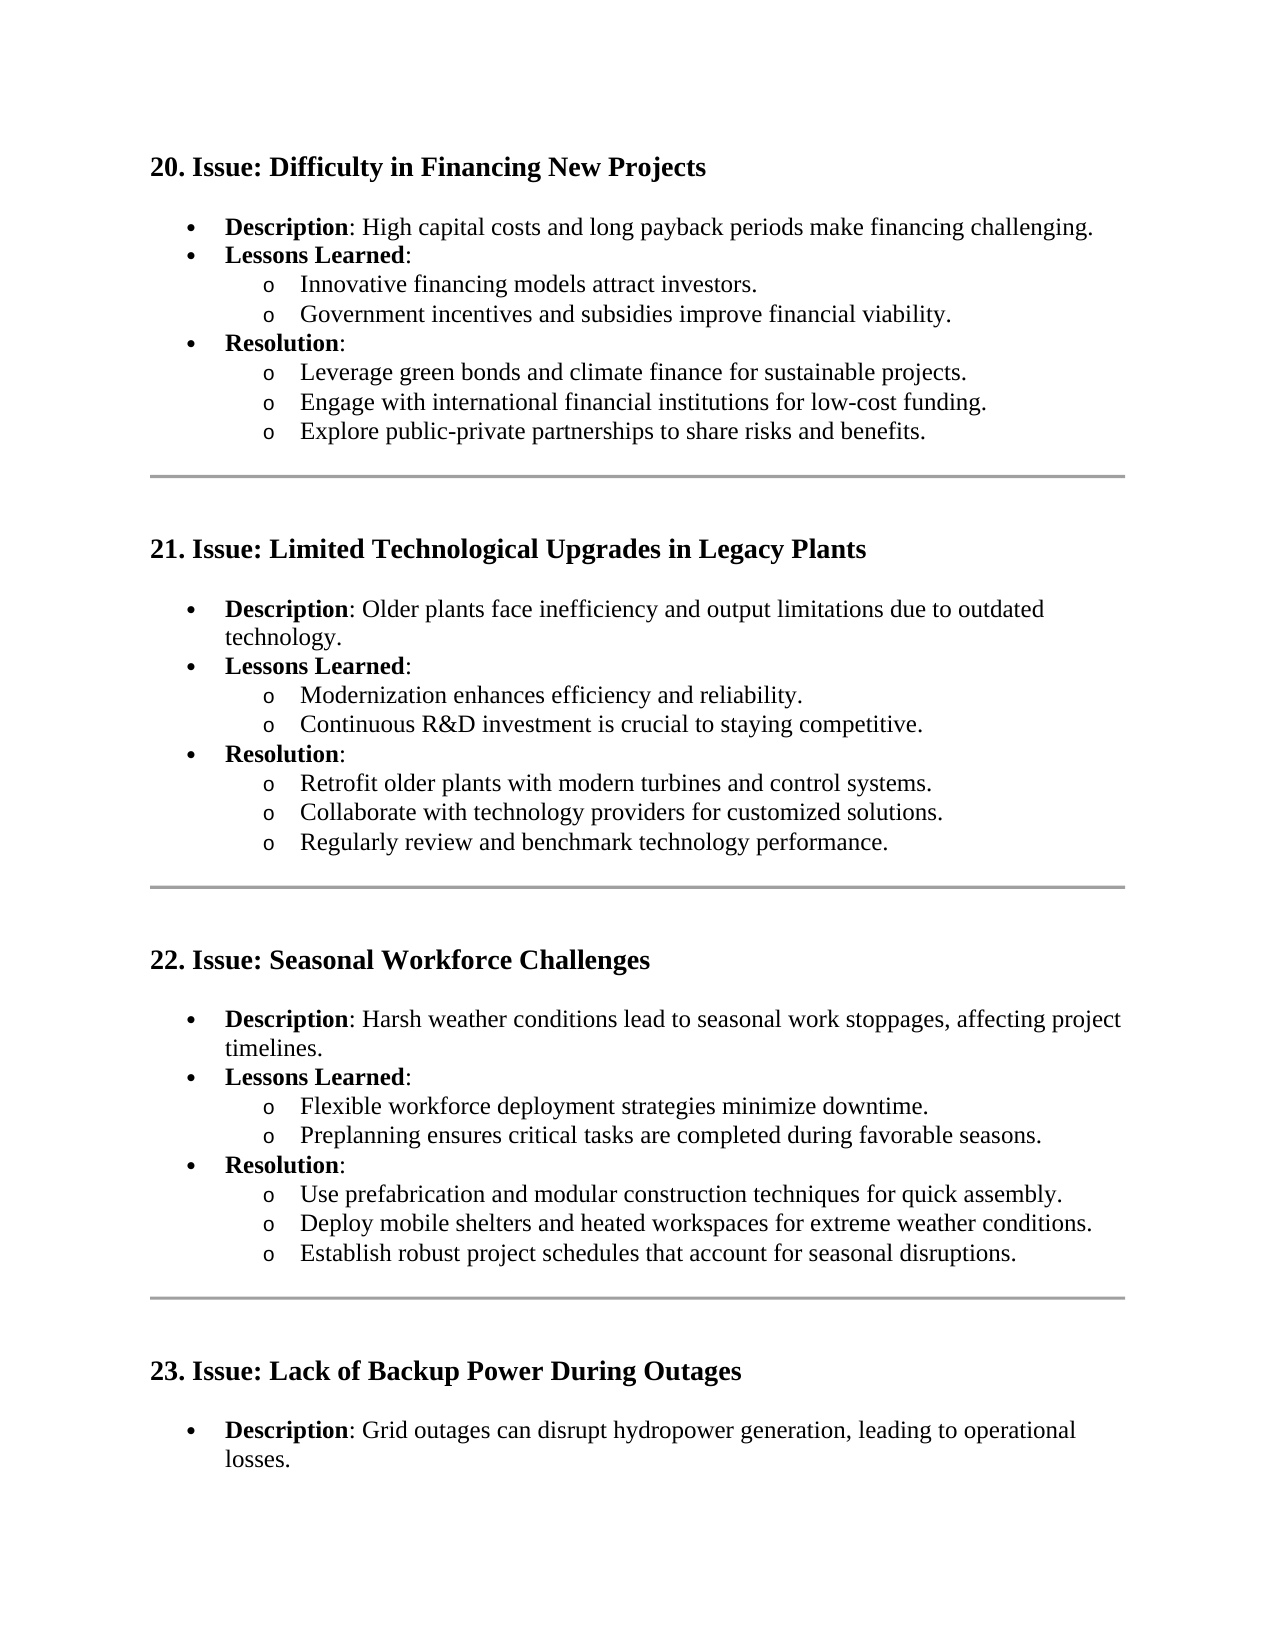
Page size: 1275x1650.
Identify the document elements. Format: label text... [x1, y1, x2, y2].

list Description: Grid outages can disrupt hydropower generation, leading to operational losses. [187, 1415, 1125, 1473]
list Description: Harsh weather conditions lead to seasonal work stoppages, affecting project timelines. [187, 1004, 1125, 1062]
text 23. Issue: Lack of Backup Power During Outages [150, 1354, 1125, 1386]
list Resolution: [187, 328, 1125, 357]
list Innovative financing models attract investors. [262, 269, 1125, 299]
list Lessons Learned: [187, 651, 1125, 680]
text 22. Issue: Seasonal Workforce Challenges [150, 943, 1125, 975]
list Resolution: [187, 1150, 1125, 1179]
list Engage with international financial institutions for low-cost funding. [262, 387, 1125, 416]
list Preplanning ensures critical tasks are completed during favorable seasons. [262, 1120, 1125, 1150]
list Continuous R&D investment is crucial to staying competitive. [262, 709, 1125, 739]
list Use prefabrication and modular construction techniques for quick assembly. [262, 1179, 1125, 1208]
list Lessons Learned: [187, 1062, 1125, 1091]
list Leverage green bonds and climate finance for sustainable projects. [262, 357, 1125, 387]
list Establish robust project schedules that account for seasonal disruptions. [262, 1238, 1125, 1267]
list Modernization enhances efficiency and reliability. [262, 680, 1125, 709]
list Lessons Learned: [187, 240, 1125, 269]
list Resolution: [187, 739, 1125, 768]
list Collaborate with technology providers for customized solutions. [262, 797, 1125, 827]
list Description: Older plants face inefficiency and output limitations due to outdated technology. [187, 594, 1125, 651]
list Description: High capital costs and long payback periods make financing challenging. [187, 212, 1125, 240]
text 20. Issue: Difficulty in Financing New Projects [150, 150, 1125, 182]
list Deploy mobile shelters and heated workspaces for extreme weather conditions. [262, 1208, 1125, 1238]
list Flexible workforce deployment strategies minimize downtime. [262, 1091, 1125, 1120]
list Regularly review and benchmark technology performance. [262, 827, 1125, 857]
list Retrofit older plants with modern turbines and control systems. [262, 768, 1125, 797]
list Government incentives and subsidies improve financial viability. [262, 299, 1125, 328]
text 21. Issue: Limited Technological Upgrades in Legacy Plants [150, 532, 1125, 564]
list Explore public-private partnerships to share risks and benefits. [262, 416, 1125, 446]
